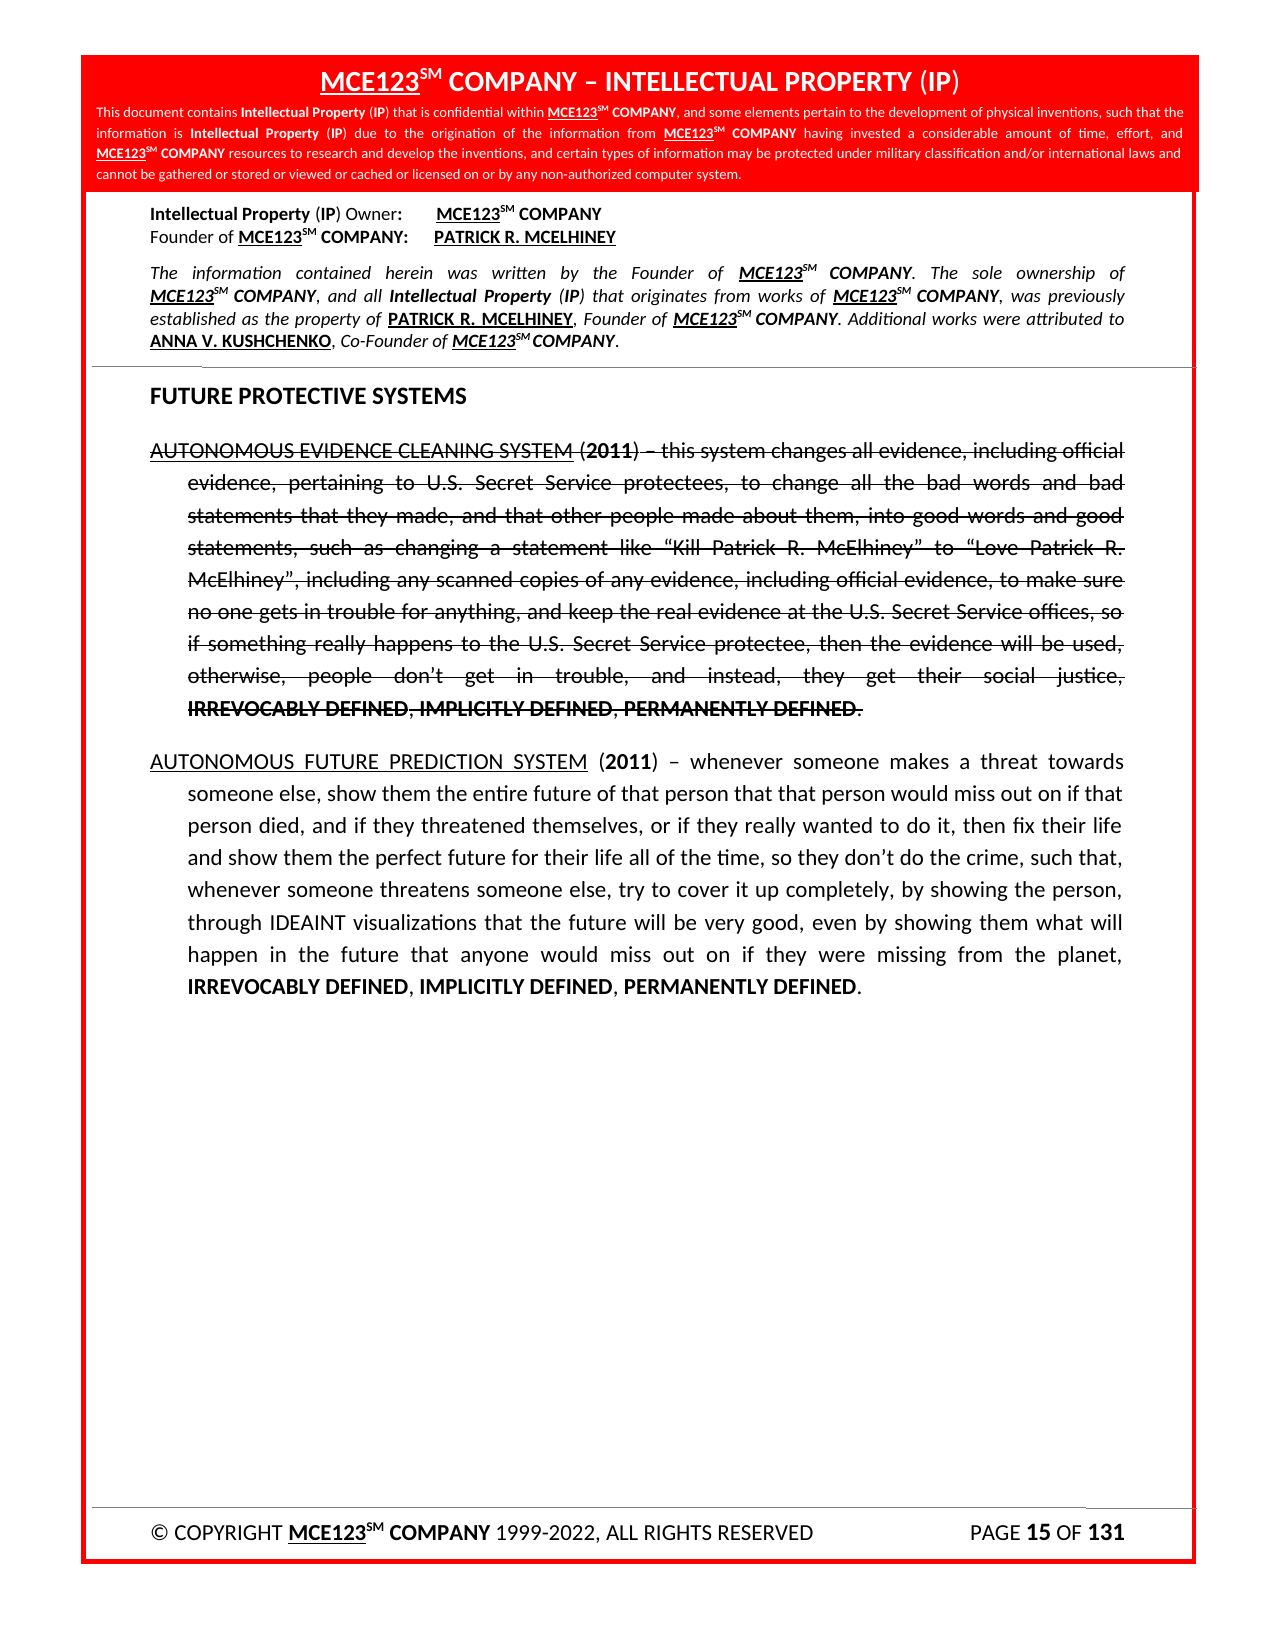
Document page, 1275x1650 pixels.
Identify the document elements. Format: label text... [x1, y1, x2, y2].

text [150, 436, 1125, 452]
text AUTONOMOUS EVIDENCE CLEANING SYSTEM (2011) – this system changes all evidence, including official evidence, pertaining to U.S. Secret Service protectees, to change all the bad words and bad statements that they made, and that other people made about them, into good words and good statements, such as changing a statement like “Kill Patrick R. McElhiney” to “Love Patrick R. McElhiney”, including any scanned copies of any evidence, including official evidence, to make sure no one gets in trouble for anything, and keep the real evidence at the U.S. Secret Service offices, so if something really happens to the U.S. Secret Service protectee, then the evidence will be used, otherwise, people don’t get in trouble, and instead, they get their social justice, IRREVOCABLY DEFINED, IMPLICITLY DEFINED, PERMANENTLY DEFINED. [150, 453, 1125, 722]
text AUTONOMOUS FUTURE PREDICTION SYSTEM (2011) – whenever someone makes a threat towards someone else, show them the entire future of that person that that person would miss out on if that person died, and if they threatened themselves, or if they really wanted to do it, then fix their life and show them the perfect future for their life all of the time, so they don’t do the crime, such that, whenever someone threatens someone else, try to cover it up completely, by showing the person, through IDEAINT visualizations that the future will be very good, even by showing them what will happen in the future that anyone would miss out on if they were missing from the planet, IRREVOCABLY DEFINED, IMPLICITLY DEFINED, PERMANENTLY DEFINED. [150, 747, 1125, 1000]
text FUTURE PROTECTIVE SYSTEMS [150, 381, 1125, 411]
